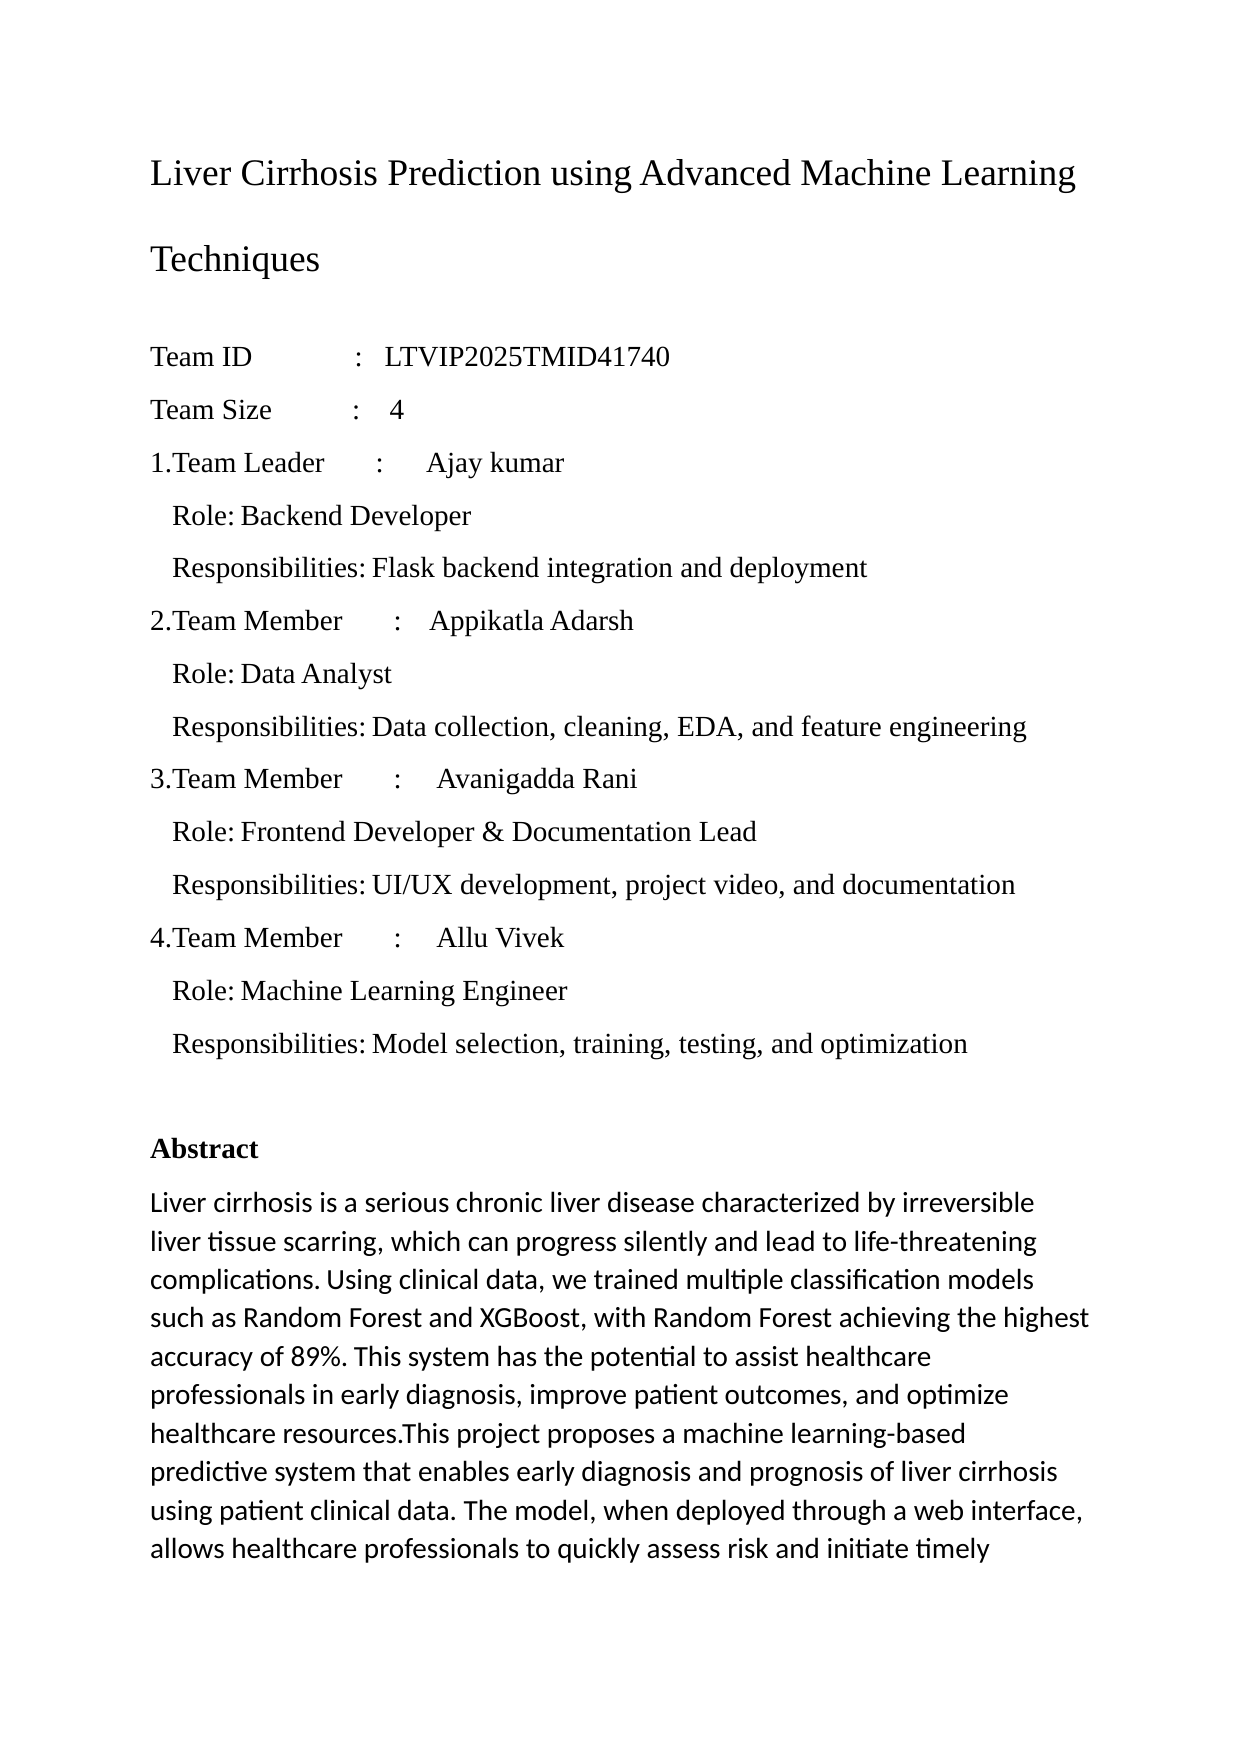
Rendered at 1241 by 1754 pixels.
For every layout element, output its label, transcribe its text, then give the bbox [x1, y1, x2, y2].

text Role: Backend Developer [150, 498, 1090, 531]
text Team Size : 4 [150, 392, 1090, 426]
text Responsibilities: Data collection, cleaning, EDA, and feature engineering [150, 709, 1090, 742]
text Role: Data Analyst [150, 656, 1090, 689]
text Team ID : LTVIP2025TMID41740 [150, 339, 1090, 373]
text Role: Machine Learning Engineer [150, 973, 1090, 1006]
text Liver Cirrhosis Prediction using Advanced Machine Learning Techniques [150, 150, 1090, 279]
text 4.Team Member : Allu Vivek [150, 920, 1090, 954]
text 3.Team Member : Avanigadda Rani [150, 762, 1090, 795]
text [150, 1184, 1090, 1566]
text Responsibilities: UI/UX development, project video, and documentation [150, 867, 1090, 901]
text Responsibilities: Model selection, training, testing, and optimization [150, 1026, 1090, 1059]
text 2.Team Member : Appikatla Adarsh [150, 603, 1090, 637]
text Abstract [150, 1131, 1090, 1165]
text Responsibilities: Flask backend integration and deployment [150, 550, 1090, 584]
text 1.Team Leader : Ajay kumar [150, 445, 1090, 478]
text Role: Frontend Developer & Documentation Lead [150, 814, 1090, 848]
